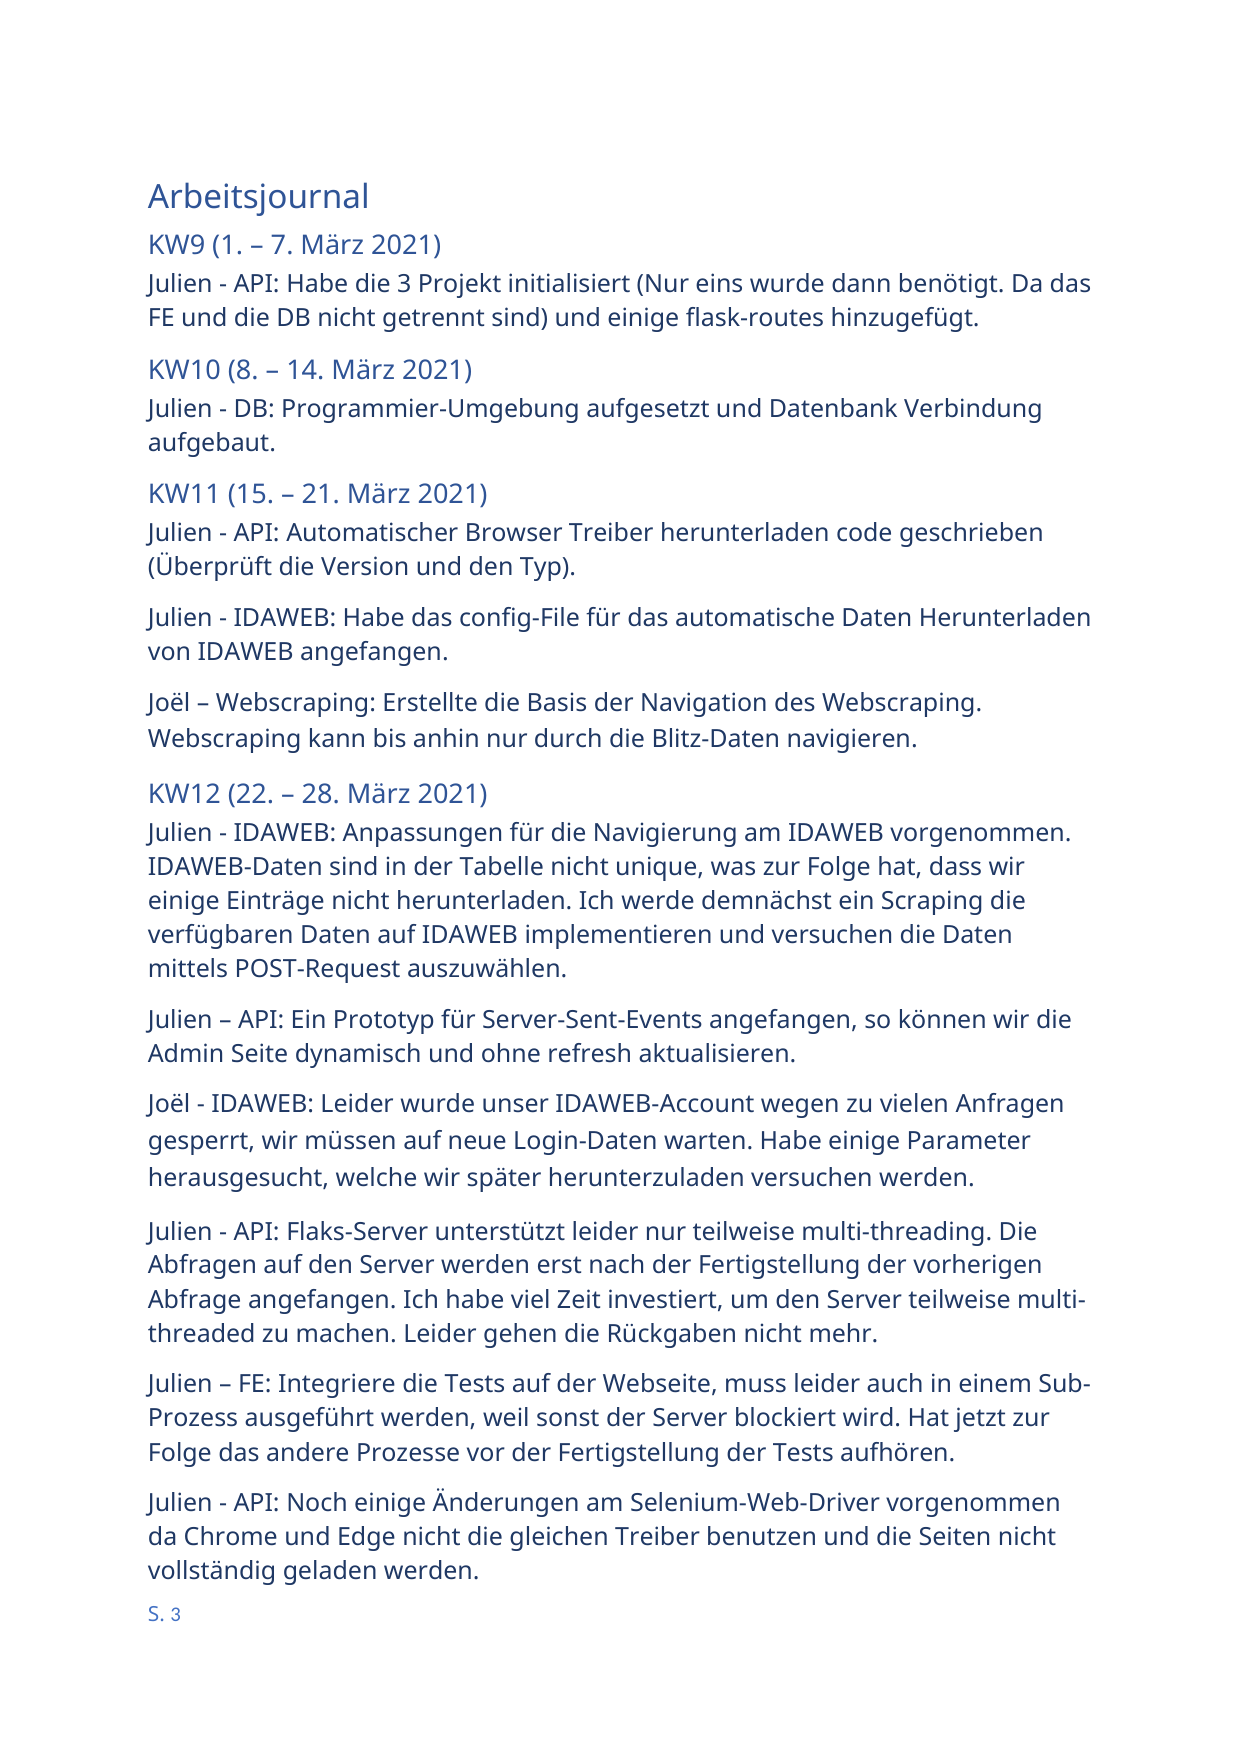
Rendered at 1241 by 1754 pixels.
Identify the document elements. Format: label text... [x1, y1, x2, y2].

text Julien – API: Ein Prototyp für Server-Sent-Events angefangen, so können wir die Admin Seite dynamisch und ohne refresh aktualisieren. [148, 1001, 1092, 1069]
subtitle KW11 (15. – 21. März 2021) [148, 475, 1092, 512]
text Julien - DB: Programmier-Umgebung aufgesetzt und Datenbank Verbindung aufgebaut. [148, 390, 1092, 458]
subtitle Arbeitsjournal [148, 173, 1092, 218]
subtitle KW10 (8. – 14. März 2021) [148, 350, 1092, 387]
text Julien - API: Flaks-Server unterstützt leider nur teilweise multi-threading. Die Abfragen auf den Server werden erst nach der Fertigstellung der vorherigen Abfrage angefangen. Ich habe viel Zeit investiert, um den Server teilweise multi-threaded zu machen. Leider gehen die Rückgaben nicht mehr. [148, 1213, 1092, 1349]
text Joël – Webscraping: Erstellte die Basis der Navigation des Webscraping. Webscraping kann bis anhin nur durch die Blitz-Daten navigieren. [148, 684, 1092, 755]
text Julien - IDAWEB: Habe das config-File für das automatische Daten Herunterladen von IDAWEB angefangen. [148, 599, 1092, 668]
text Julien - IDAWEB: Anpassungen für die Navigierung am IDAWEB vorgenommen. IDAWEB-Daten sind in der Tabelle nicht unique, was zur Folge hat, dass wir einige Einträge nicht herunterladen. Ich werde demnächst ein Scraping die verfügbaren Daten auf IDAWEB implementieren und versuchen die Daten mittels POST-Request auszuwählen. [148, 814, 1092, 985]
subtitle KW12 (22. – 28. März 2021) [148, 774, 1092, 811]
subtitle KW9 (1. – 7. März 2021) [148, 226, 1092, 263]
text Julien - API: Automatischer Browser Treiber herunterladen code geschrieben (Überprüft die Version und den Typ). [148, 515, 1092, 583]
text Julien - API: Habe die 3 Projekt initialisiert (Nur eins wurde dann benötigt. Da das FE und die DB nicht getrennt sind) und einige flask-routes hinzugefügt. [148, 266, 1092, 334]
text Joël - IDAWEB: Leider wurde unser IDAWEB-Account wegen zu vielen Anfragen gesperrt, wir müssen auf neue Login-Daten warten. Habe einige Parameter herausgesucht, welche wir später herunterzuladen versuchen werden. [148, 1086, 1092, 1194]
